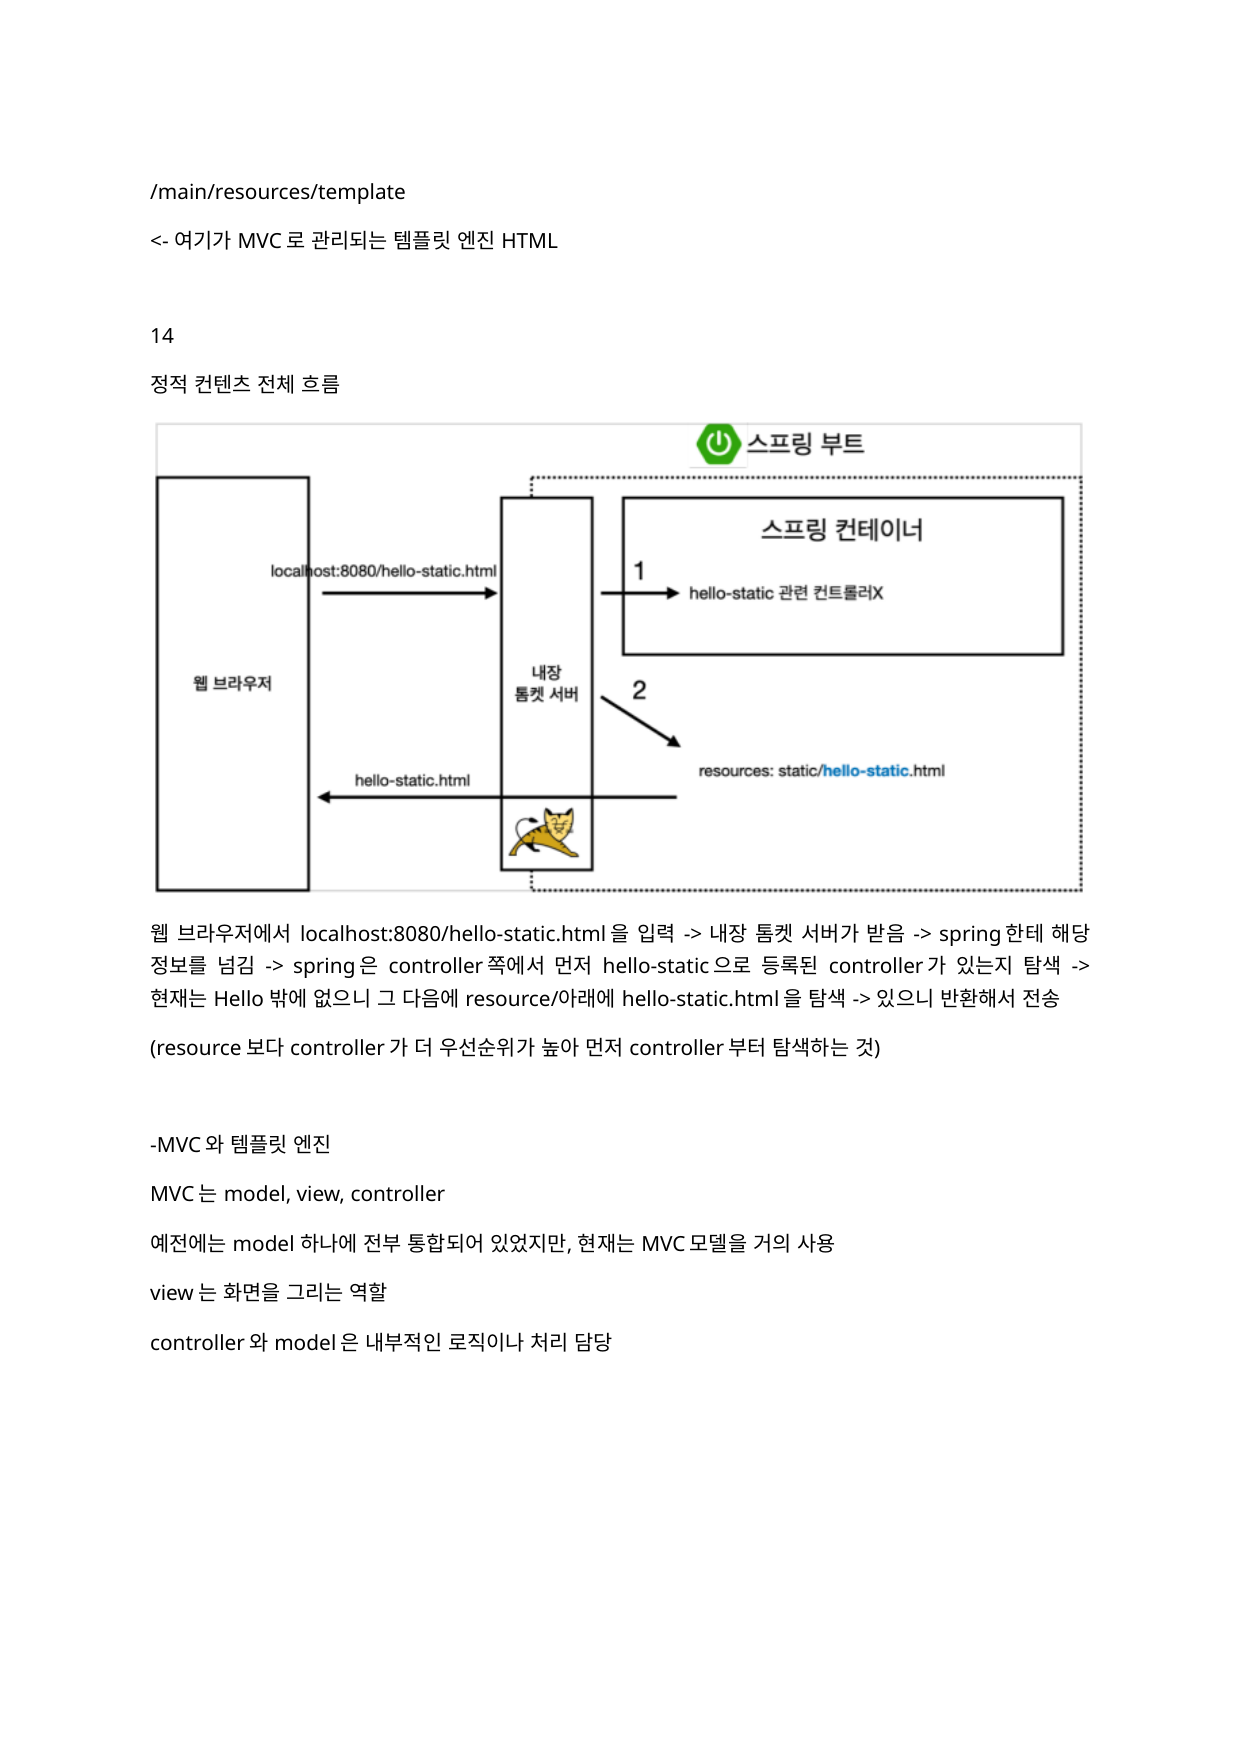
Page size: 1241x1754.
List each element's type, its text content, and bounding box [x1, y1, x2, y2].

picture [150, 417, 1091, 898]
text /main/resources/template [150, 177, 1090, 206]
text 14 [150, 321, 1090, 349]
text 예전에는 model 하나에 전부 통합되어 있었지만, 현재는 MVC모델을 거의 사용 [150, 1227, 1090, 1257]
text controller와 model은 내부적인 로직이나 처리 담당 [150, 1326, 1090, 1356]
text view는 화면을 그리는 역할 [150, 1276, 1090, 1307]
text <- 여기가 MVC로 관리되는 템플릿 엔진 HTML [150, 224, 1090, 255]
text 정적 컨텐츠 전체 흐름 [150, 368, 1090, 399]
text -MVC와 템플릿 엔진 [150, 1128, 1090, 1158]
text (resource보다 controller가 더 우선순위가 높아 먼저 controller부터 탐색하는 것) [150, 1032, 1090, 1062]
text 웹 브라우저에서 localhost:8080/hello-static.html을 입력 -> 내장 톰켓 서버가 받음 -> spring한테 해당 정보를 넘김 -> spring은 controller쪽에서 먼저 hello-static으로 등록된 controller가 있는지 탐색 -> 현재는 Hello 밖에 없으니 그 다음에 resource/아래에 hello-static.html을 탐색 -> 있으니 반환해서 전송 [150, 917, 1090, 1012]
text MVC는 model, view, controller [150, 1178, 1090, 1208]
